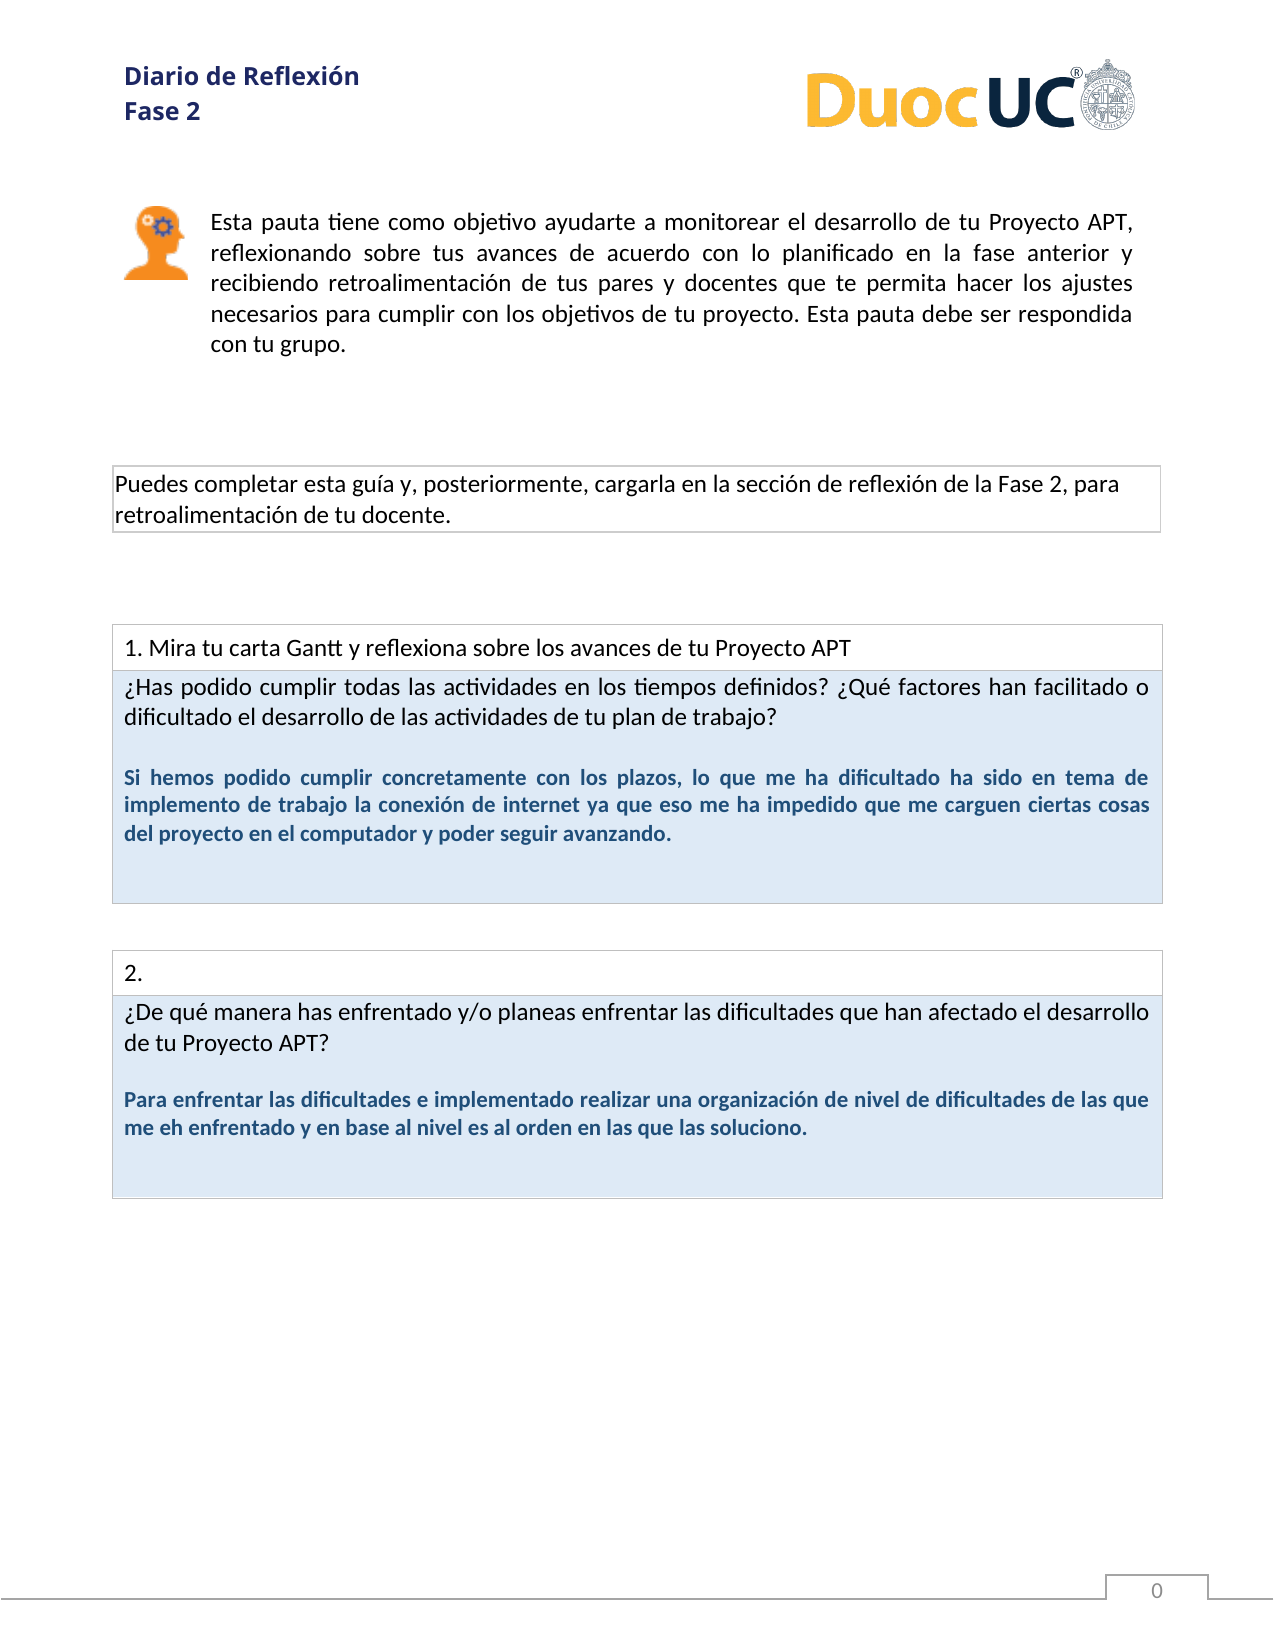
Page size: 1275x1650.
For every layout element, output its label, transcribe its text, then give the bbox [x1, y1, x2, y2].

table_header 1. Mira tu carta Gantt y reflexiona sobre los avances de tu Proyecto APT [113, 625, 1162, 670]
table_header Esta pauta tiene como objetivo ayudarte a monitorear el desarrollo de tu Proyecto APT, reflexionando sobre tus avances de acuerdo con lo planificado en la fase anterior y recibiendo retroalimentación de tus pares y docentes que te permita hacer los ajustes necesarios para cumplir con los objetivos de tu proyecto. Esta pauta debe ser respondida con tu grupo. [199, 207, 1146, 435]
table_header 2. [113, 951, 1162, 995]
table_cell ¿Has podido cumplir todas las actividades en los tiempos definidos? ¿Qué factores han facilitado o dificultado el desarrollo de las actividades de tu plan de trabajo? Si hemos podido cumplir concretamente con los plazos, lo que me ha dificultado ha sido en tema de implemento de trabajo la conexión de internet ya que eso me ha impedido que me carguen ciertas cosas del proyecto en el computador y poder seguir avanzando. [113, 671, 1162, 903]
table_cell ¿De qué manera has enfrentado y/o planeas enfrentar las dificultades que han afectado el desarrollo de tu Proyecto APT? Para enfrentar las dificultades e implementado realizar una organización de nivel de dificultades de las que me eh enfrentado y en base al nivel es al orden en las que las soluciono. [113, 996, 1162, 1197]
table_header [112, 207, 199, 435]
table_header Puedes completar esta guía y, posteriormente, cargarla en la sección de reflexión de la Fase 2, para retroalimentación de tu docente. [114, 467, 1160, 531]
picture [807, 59, 1135, 130]
